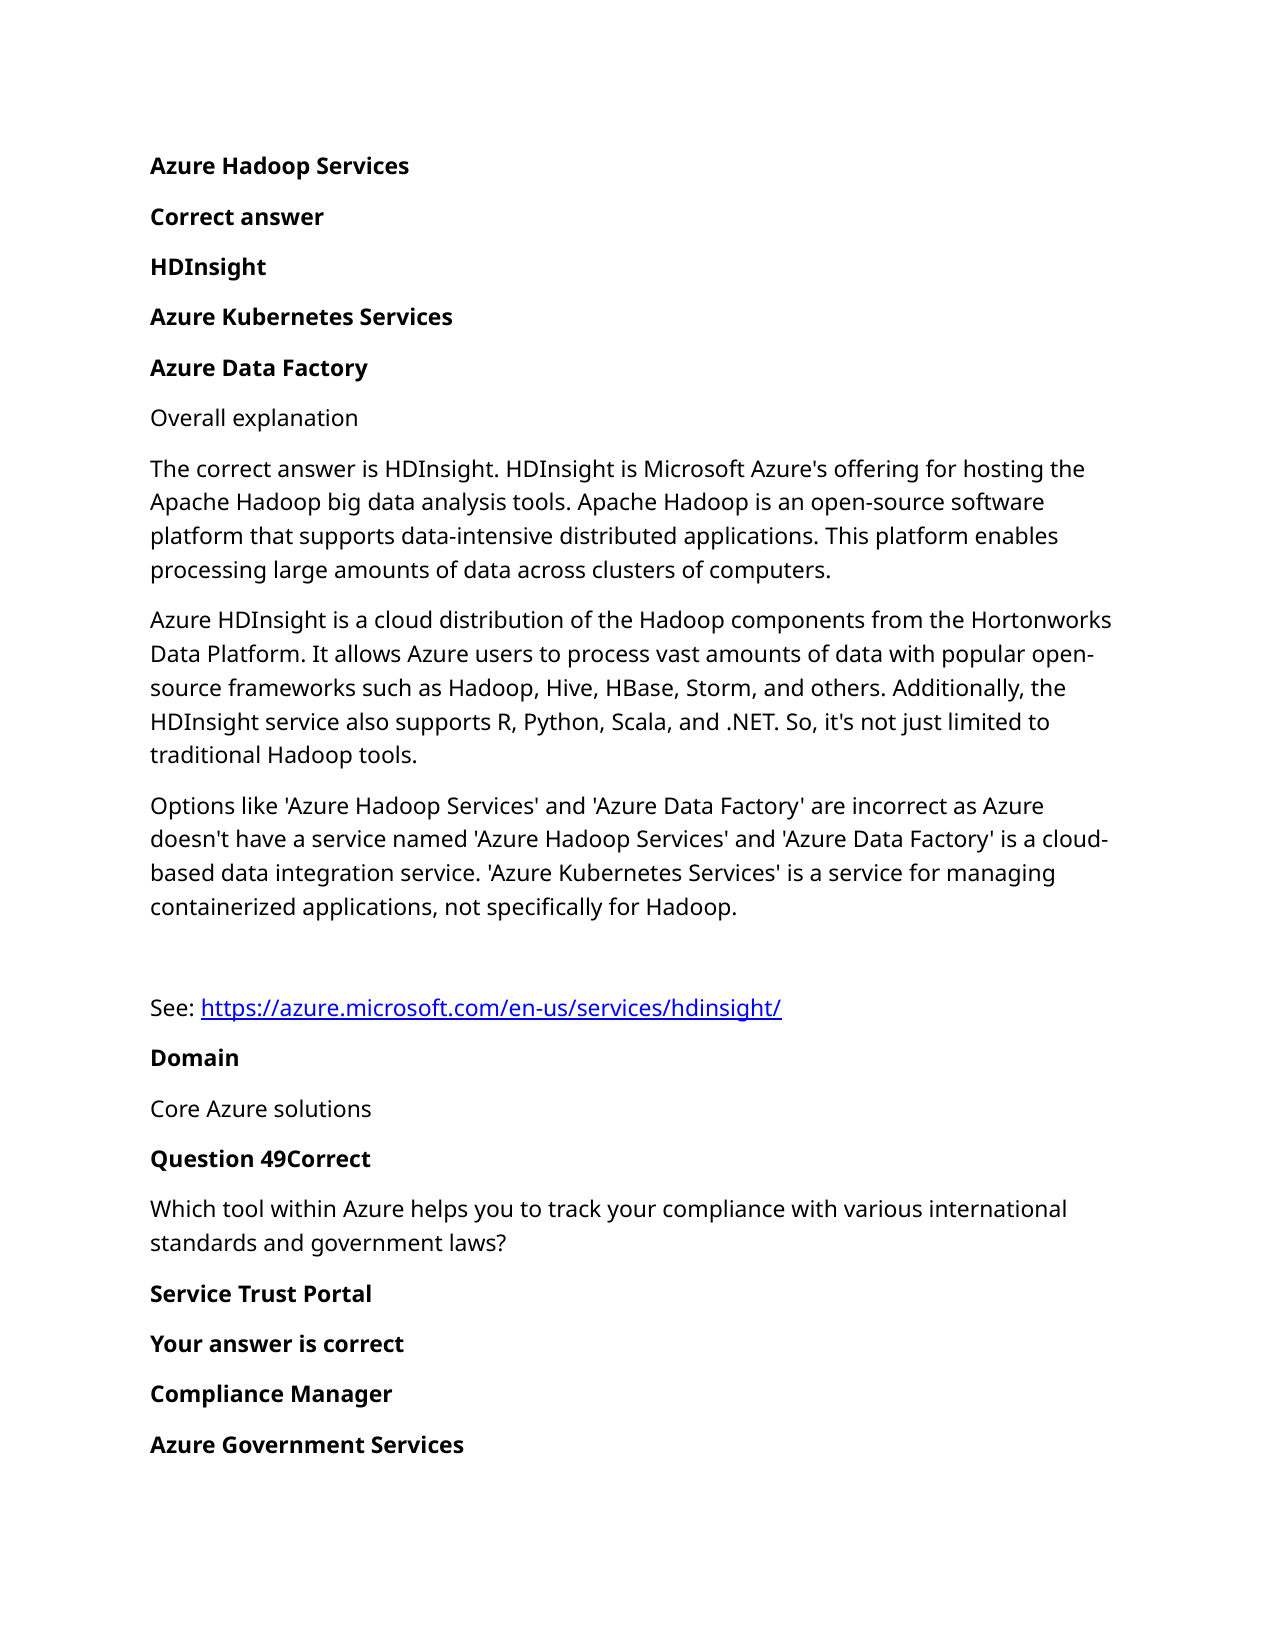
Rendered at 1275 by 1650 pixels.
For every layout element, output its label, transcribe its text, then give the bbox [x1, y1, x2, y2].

text Domain [150, 1042, 1125, 1073]
text Question 49Correct [150, 1143, 1125, 1174]
text The correct answer is HDInsight. HDInsight is Microsoft Azure's offering for hosting the Apache Hadoop big data analysis tools. Apache Hadoop is an open-source software platform that supports data-intensive distributed applications. This platform enables processing large amounts of data across clusters of computers. [150, 452, 1125, 585]
text Azure Kubernetes Services [150, 301, 1125, 332]
text Azure Data Factory [150, 352, 1125, 383]
text Core Azure solutions [150, 1092, 1125, 1124]
text Correct answer [150, 200, 1125, 232]
text Your answer is correct [150, 1328, 1125, 1359]
text Overall explanation [150, 402, 1125, 433]
text Options like 'Azure Hadoop Services' and 'Azure Data Factory' are incorrect as Azure doesn't have a service named 'Azure Hadoop Services' and 'Azure Data Factory' is a cloud-based data integration service. 'Azure Kubernetes Services' is a service for managing containerized applications, not specifically for Hadoop. [150, 789, 1125, 922]
text Azure Hadoop Services [150, 150, 1125, 181]
text Service Trust Portal [150, 1277, 1125, 1309]
text See: https://azure.microsoft.com/en-us/services/hdinsight/ [150, 992, 1125, 1023]
text Compliance Manager [150, 1378, 1125, 1409]
text HDInsight [150, 251, 1125, 282]
text Which tool within Azure helps you to track your compliance with various international standards and government laws? [150, 1193, 1125, 1258]
text Azure HDInsight is a cloud distribution of the Hadoop components from the Hortonworks Data Platform. It allows Azure users to process vast amounts of data with popular open-source frameworks such as Hadoop, Hive, HBase, Storm, and others. Additionally, the HDInsight service also supports R, Python, Scala, and .NET. So, it's not just limited to traditional Hadoop tools. [150, 604, 1125, 770]
text Azure Government Services [150, 1429, 1125, 1460]
